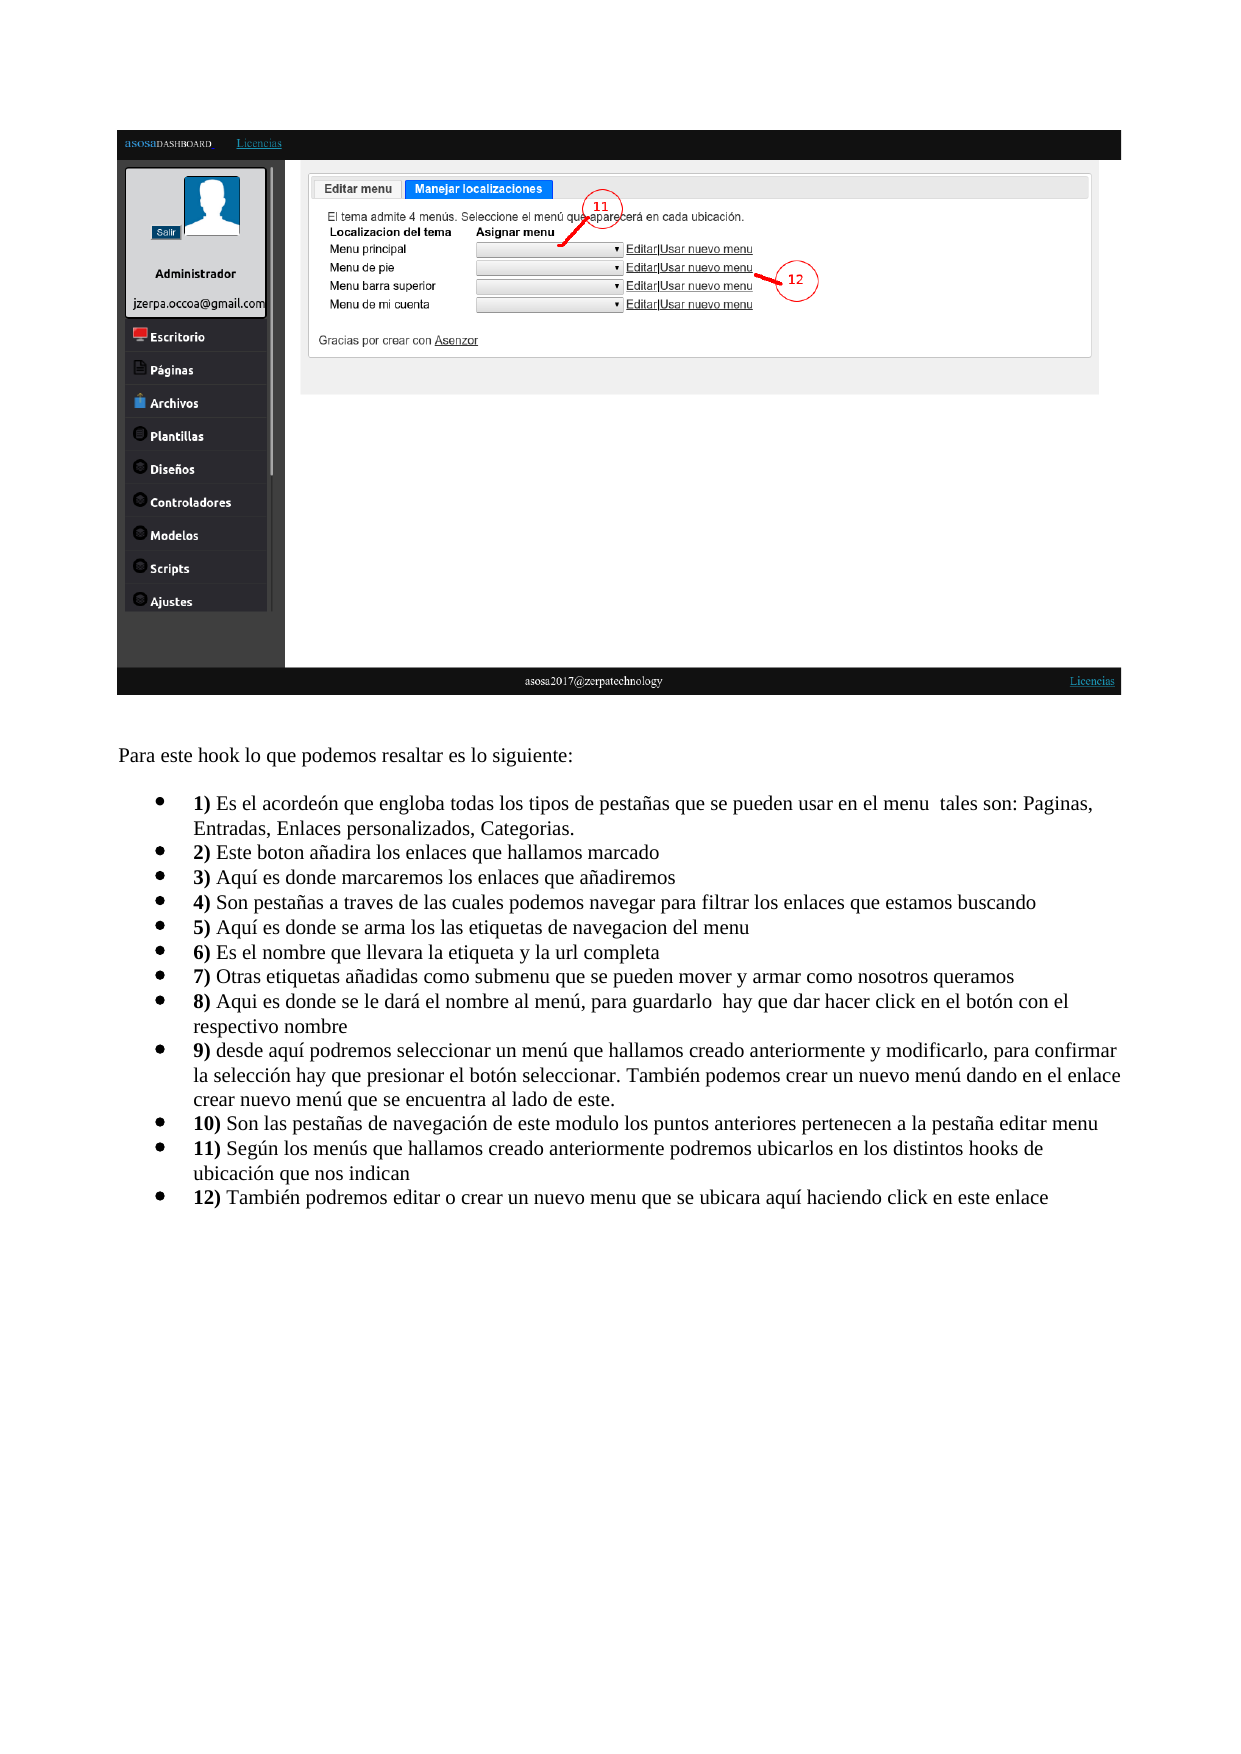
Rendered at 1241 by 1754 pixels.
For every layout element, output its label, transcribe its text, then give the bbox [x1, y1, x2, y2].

picture [117, 130, 1122, 695]
list 3) Aquí es donde marcaremos los enlaces que añadiremos [156, 865, 1122, 890]
list 4) Son pestañas a traves de las cuales podemos navegar para filtrar los enlaces que estamos buscando [156, 890, 1122, 915]
list 1) Es el acordeón que engloba todas los tipos de pestañas que se pueden usar en el menu tales son: Paginas, Entradas, Enlaces personalizados, Categorias. [156, 791, 1122, 840]
list 8) Aqui es donde se le dará el nombre al menú, para guardarlo hay que dar hacer click en el botón con el respectivo nombre [156, 989, 1122, 1038]
list 12) También podremos editar o crear un nuevo menu que se ubicara aquí haciendo click en este enlace [156, 1185, 1122, 1210]
list 9) desde aquí podremos seleccionar un menú que hallamos creado anteriormente y modificarlo, para confirmar la selección hay que presionar el botón seleccionar. También podemos crear un nuevo menú dando en el enlace crear nuevo menú que se encuentra al lado de este. [156, 1038, 1122, 1111]
list 7) Otras etiquetas añadidas como submenu que se pueden mover y armar como nosotros queramos [156, 964, 1122, 989]
text Para este hook lo que podemos resaltar es lo siguiente: [118, 743, 1122, 767]
list 6) Es el nombre que llevara la etiqueta y la url completa [156, 939, 1122, 964]
list 2) Este boton añadira los enlaces que hallamos marcado [156, 840, 1122, 865]
list 5) Aquí es donde se arma los las etiquetas de navegacion del menu [156, 915, 1122, 939]
list 11) Según los menús que hallamos creado anteriormente podremos ubicarlos en los distintos hooks de ubicación que nos indican [156, 1136, 1122, 1185]
list 10) Son las pestañas de navegación de este modulo los puntos anteriores pertenecen a la pestaña editar menu [156, 1111, 1122, 1136]
